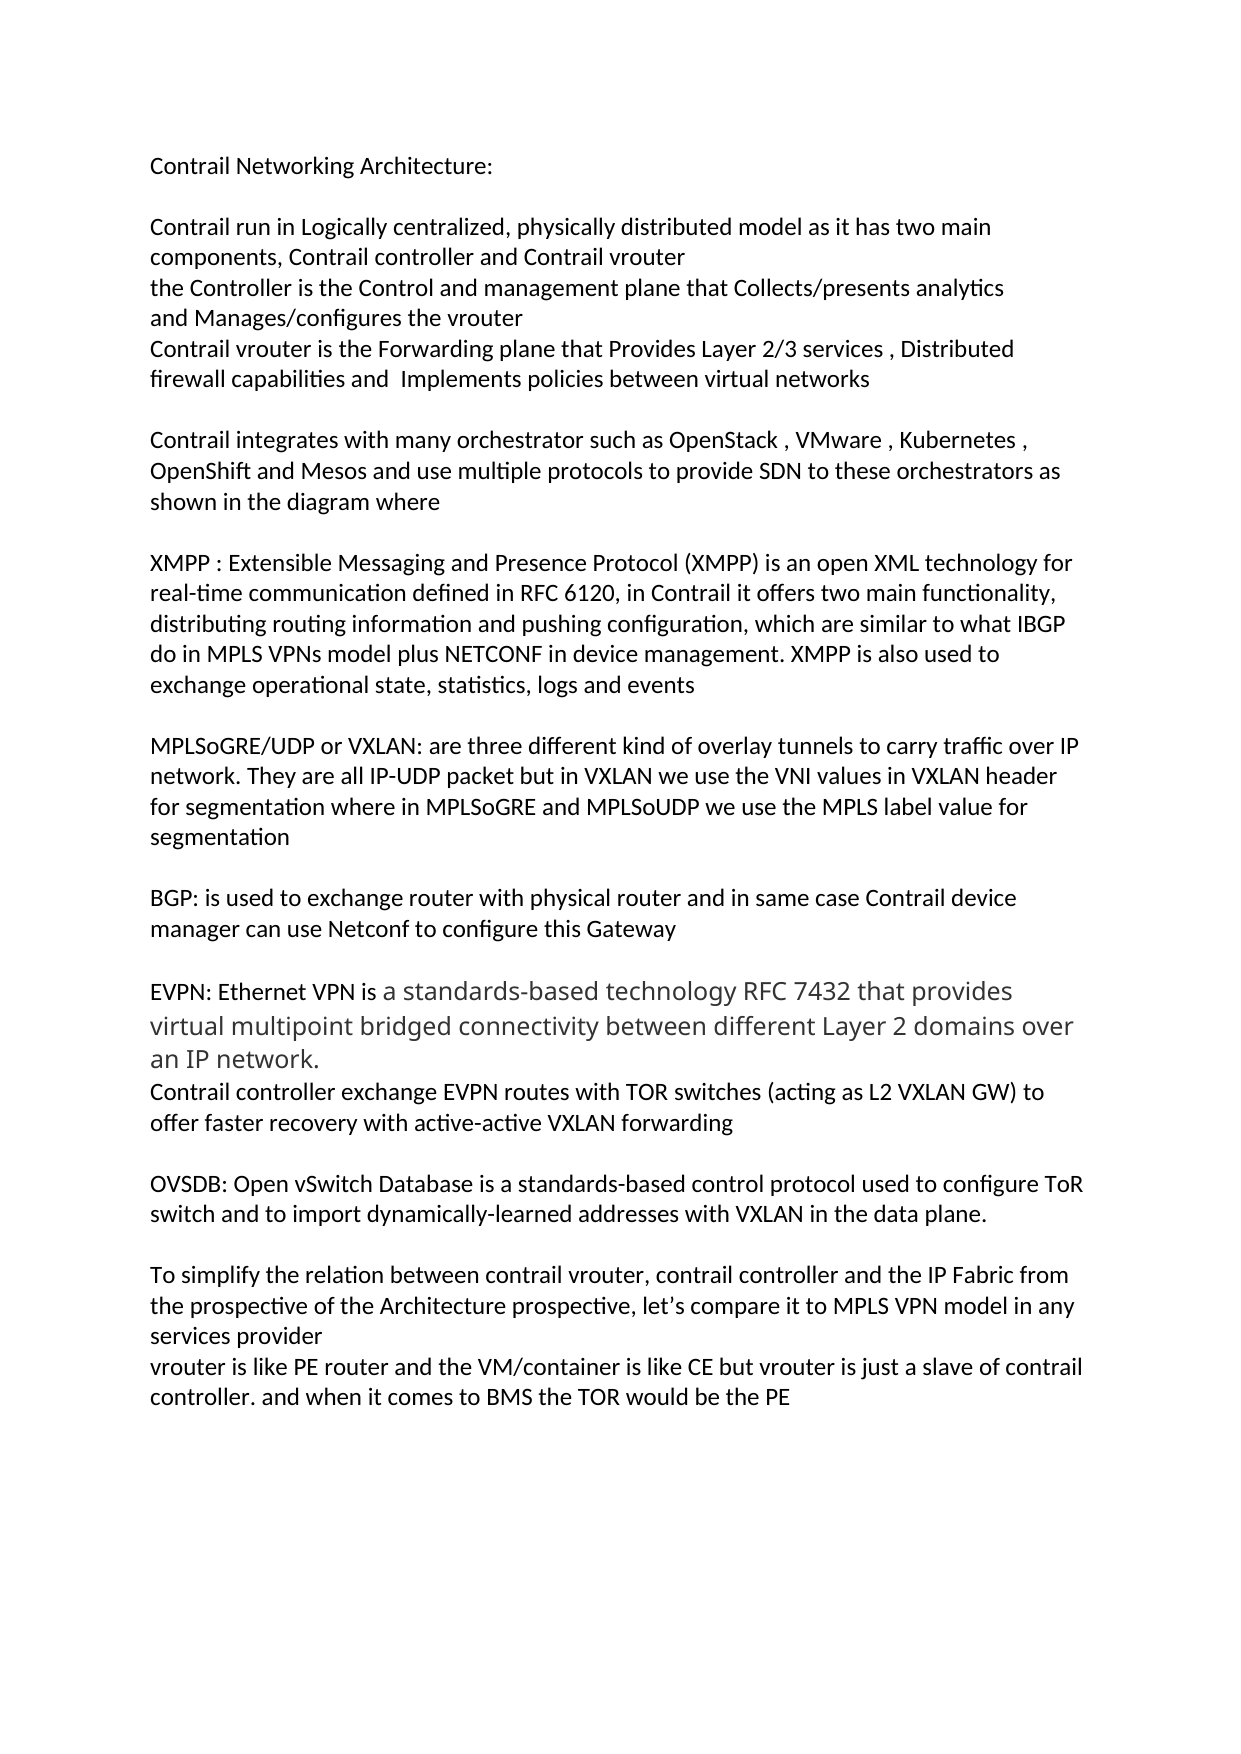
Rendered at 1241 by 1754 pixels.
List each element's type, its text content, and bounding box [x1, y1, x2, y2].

text Contrail Networking Architecture: [150, 150, 1090, 181]
text To simplify the relation between contrail vrouter, contrail controller and the IP Fabric from the prospective of the Architecture prospective, let’s compare it to MPLS VPN model in any services provider vrouter is like PE router and the VM/container is like CE but vrouter is just a slave of contrail controller. and when it comes to BMS the TOR would be the PE [150, 1259, 1090, 1412]
text Contrail run in Logically centralized, physically distributed model as it has two main components, Contrail controller and Contrail vrouter [150, 181, 1090, 272]
text BGP: is used to exchange router with physical router and in same case Contrail device manager can use Netconf to configure this Gateway EVPN: Ethernet VPN is a standards-based technology RFC 7432 that provides virtual multipoint bridged connectivity between different Layer 2 domains over an IP network. [150, 852, 1090, 1076]
text Contrail controller exchange EVPN routes with TOR switches (acting as L2 VXLAN GW) to offer faster recovery with active-active VXLAN forwarding [150, 1076, 1090, 1168]
text OVSDB: Open vSwitch Database is a standards-based control protocol used to configure ToR switch and to import dynamically-learned addresses with VXLAN in the data plane. [150, 1168, 1090, 1259]
text the Controller is the Control and management plane that Collects/presents analytics and Manages/configures the vrouter Contrail vrouter is the Forwarding plane that Provides Layer 2/3 services , Distributed firewall capabilities and Implements policies between virtual networks Contrail integrates with many orchestrator such as OpenStack , VMware , Kubernetes , OpenShift and Mesos and use multiple protocols to provide SDN to these orchestrators as shown in the diagram where XMPP : Extensible Messaging and Presence Protocol (XMPP) is an open XML technology for real-time communication defined in RFC 6120, in Contrail it offers two main functionality, distributing routing information and pushing configuration, which are similar to what IBGP do in MPLS VPNs model plus NETCONF in device management. XMPP is also used to exchange operational state, statistics, logs and events [150, 272, 1090, 730]
text MPLSoGRE/UDP or VXLAN: are three different kind of overlay tunnels to carry traffic over IP network. They are all IP-UDP packet but in VXLAN we use the VNI values in VXLAN header for segmentation where in MPLSoGRE and MPLSoUDP we use the MPLS label value for segmentation [150, 730, 1090, 852]
